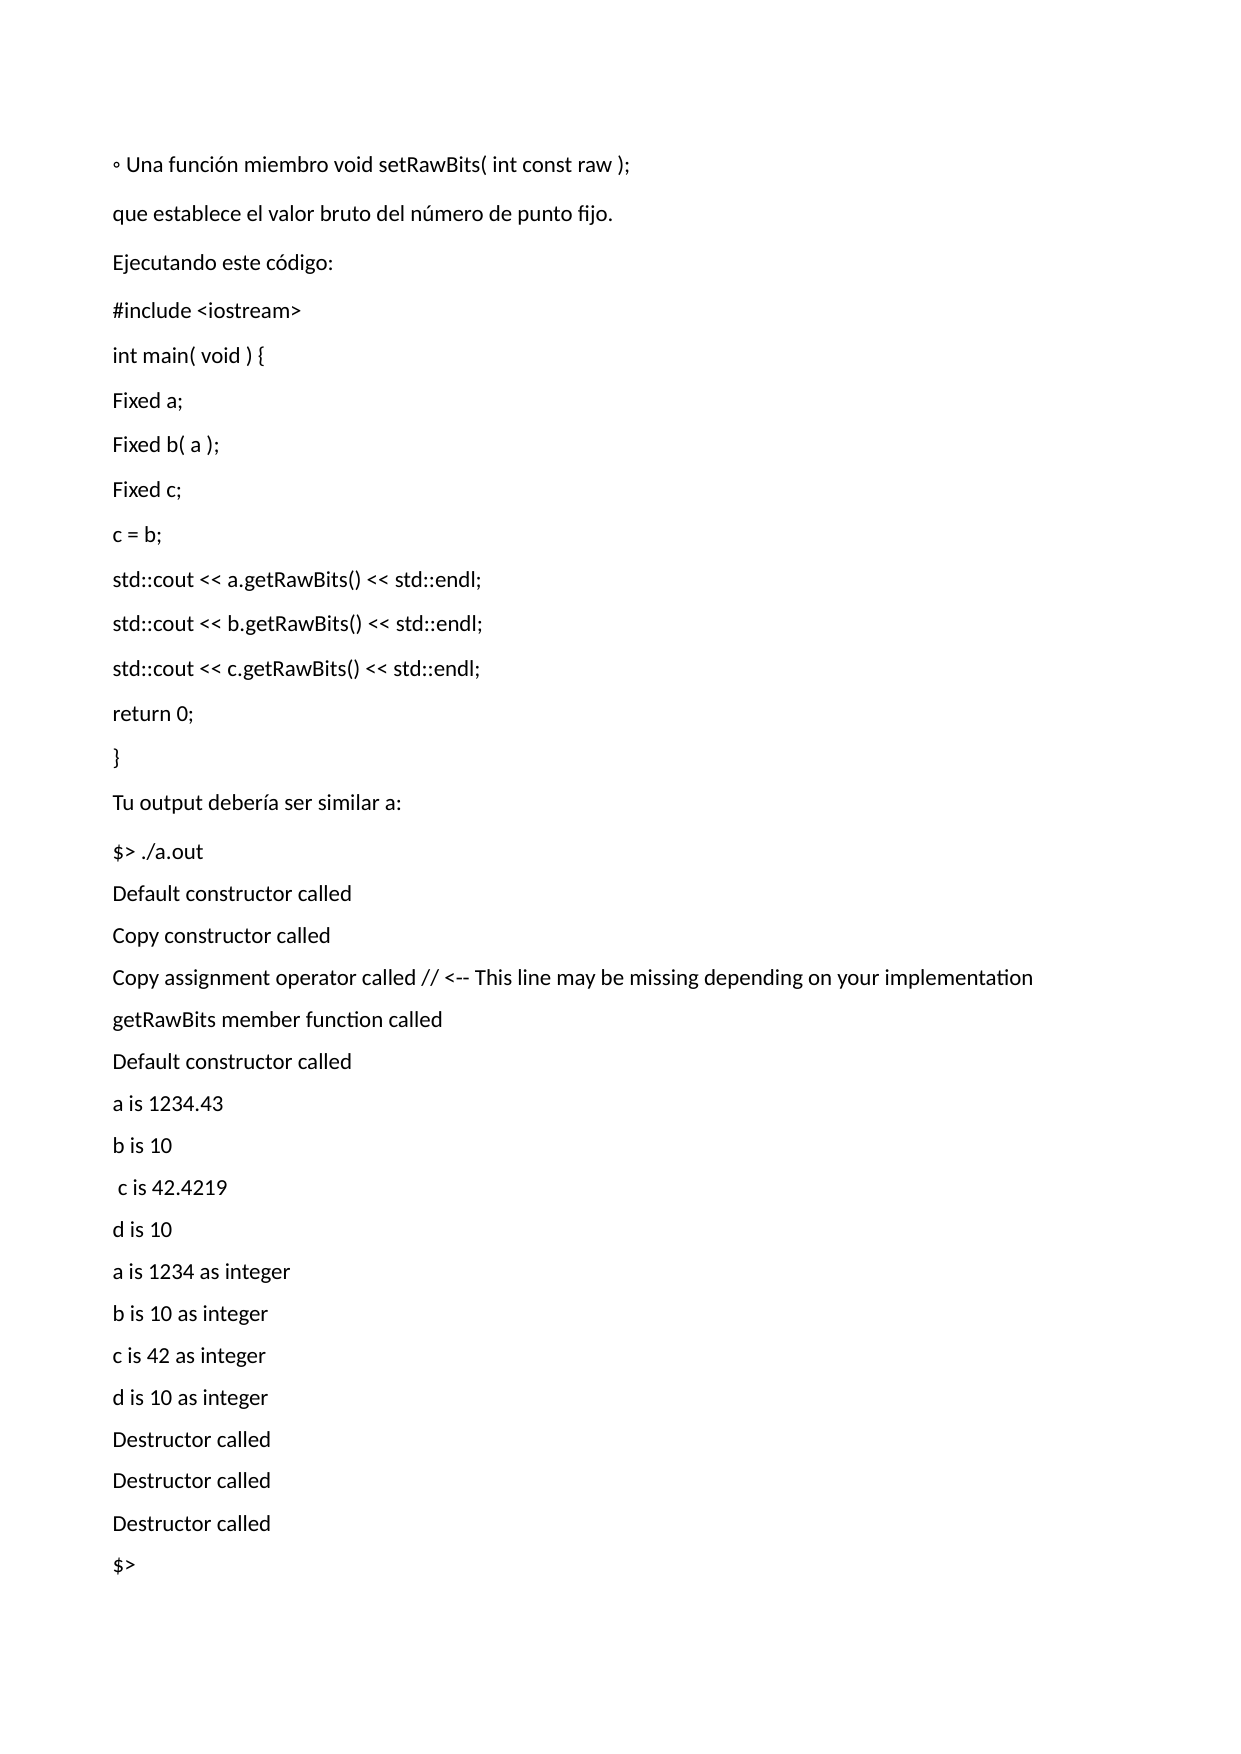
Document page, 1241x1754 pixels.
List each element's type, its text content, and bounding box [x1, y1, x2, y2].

text Destructor called [112, 1509, 1128, 1537]
text b is 10 [112, 1131, 1128, 1159]
text Copy constructor called [112, 921, 1128, 949]
text $> ./a.out [112, 837, 1128, 865]
text Copy assignment operator called // <-- This line may be missing depending on your implementation [112, 963, 1128, 991]
text } [112, 743, 1128, 771]
text Fixed b( a ); [112, 431, 1128, 459]
text Fixed a; [112, 386, 1128, 414]
text getRawBits member function called [112, 1005, 1128, 1033]
text d is 10 as integer [112, 1383, 1128, 1411]
text que establece el valor bruto del número de punto fijo. [112, 199, 1128, 227]
text a is 1234 as integer [112, 1257, 1128, 1285]
text Fixed c; [112, 475, 1128, 503]
text #include <iostream> [112, 297, 1128, 324]
text Default constructor called [112, 879, 1128, 907]
text std::cout << b.getRawBits() << std::endl; [112, 609, 1128, 637]
text c = b; [112, 520, 1128, 548]
text return 0; [112, 699, 1128, 727]
text Tu output debería ser similar a: [112, 788, 1128, 816]
text Destructor called [112, 1425, 1128, 1453]
text a is 1234.43 [112, 1089, 1128, 1117]
text $> [112, 1551, 1128, 1579]
text int main( void ) { [112, 341, 1128, 369]
text b is 10 as integer [112, 1299, 1128, 1327]
text c is 42.4219 [112, 1173, 1128, 1201]
text Default constructor called [112, 1047, 1128, 1075]
text c is 42 as integer [112, 1341, 1128, 1369]
text Ejecutando este código: [112, 248, 1128, 276]
text std::cout << c.getRawBits() << std::endl; [112, 654, 1128, 682]
text ◦ Una función miembro void setRawBits( int const raw ); [112, 150, 1128, 178]
text std::cout << a.getRawBits() << std::endl; [112, 565, 1128, 593]
text Destructor called [112, 1467, 1128, 1495]
text d is 10 [112, 1215, 1128, 1243]
